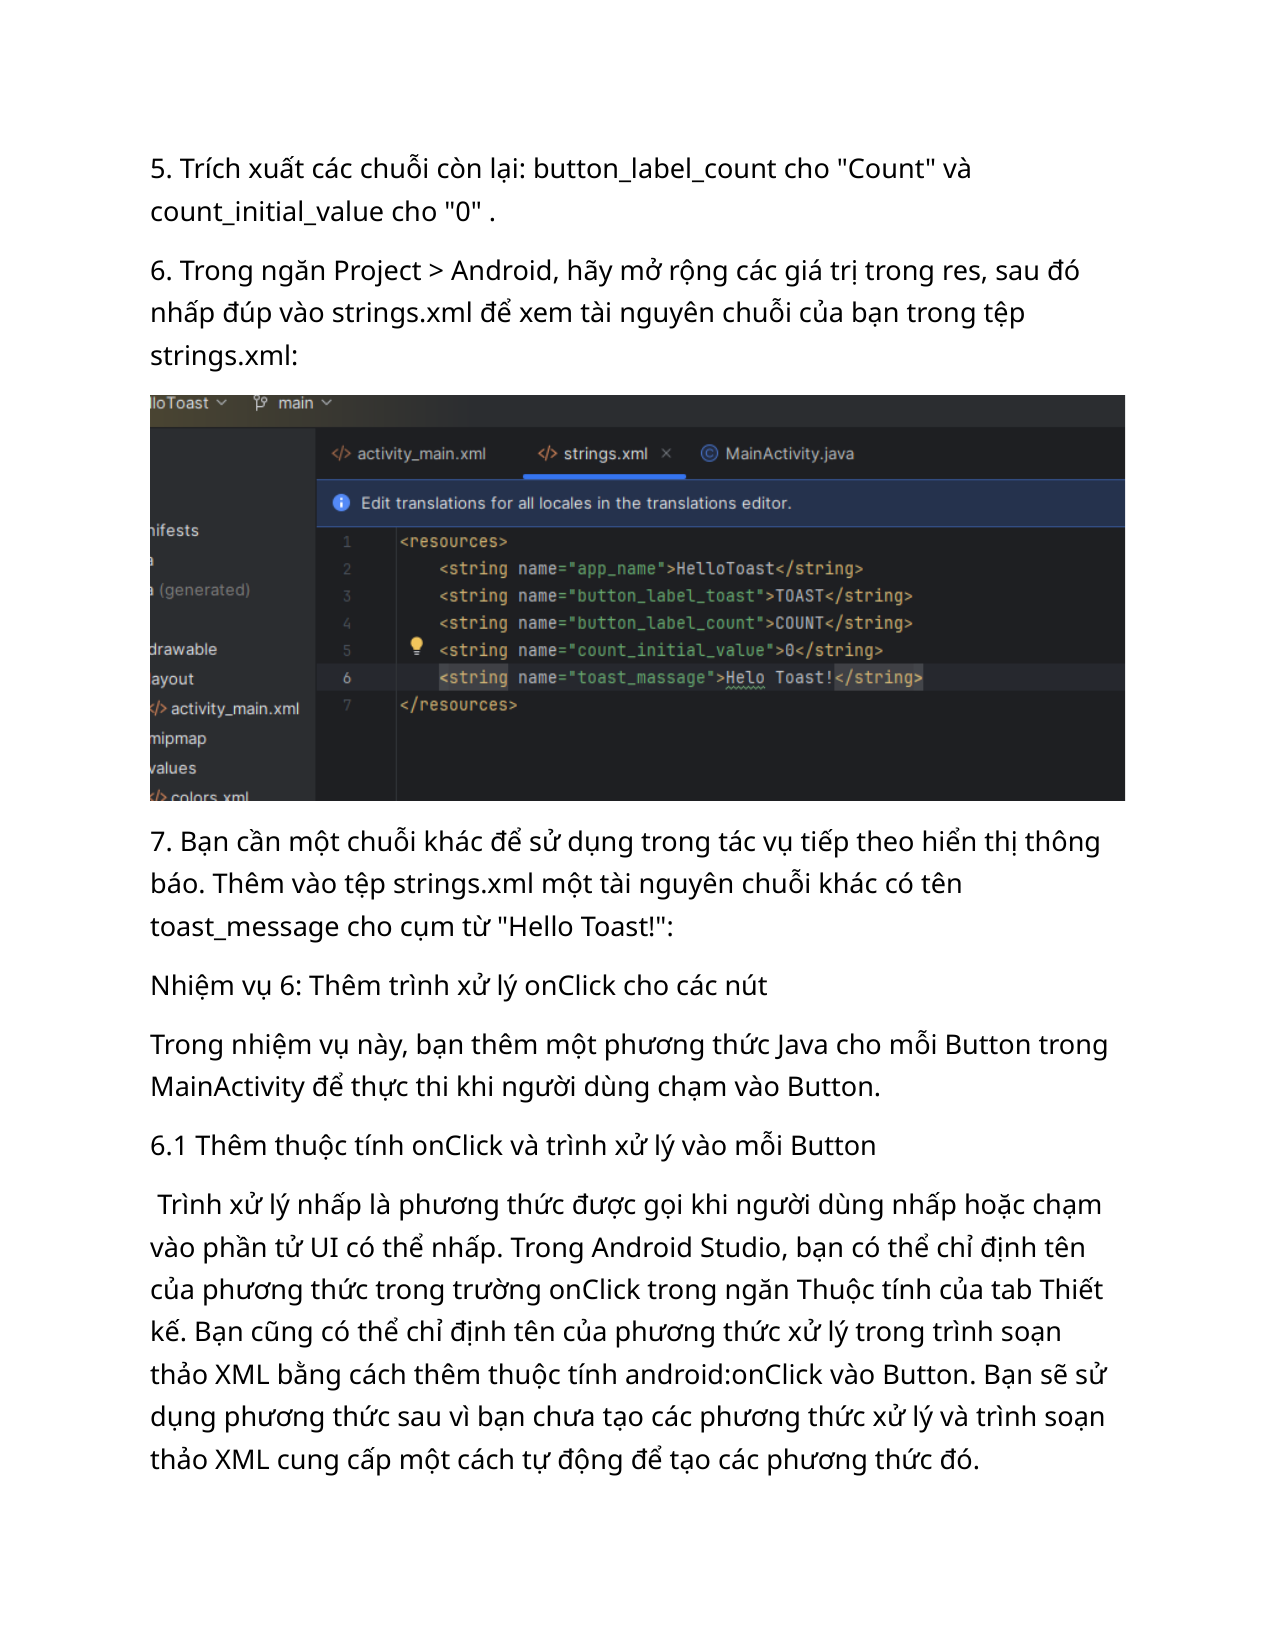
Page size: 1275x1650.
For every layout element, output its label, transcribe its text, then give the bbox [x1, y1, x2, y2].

text Trong nhiệm vụ này, bạn thêm một phương thức Java cho mỗi Button trong MainActivity để thực thi khi người dùng chạm vào Button. [150, 1025, 1125, 1104]
text 6. Trong ngăn Project > Android, hãy mở rộng các giá trị trong res, sau đó nhấp đúp vào strings.xml để xem tài nguyên chuỗi của bạn trong tệp strings.xml: [150, 251, 1125, 373]
text 7. Bạn cần một chuỗi khác để sử dụng trong tác vụ tiếp theo hiển thị thông báo. Thêm vào tệp strings.xml một tài nguyên chuỗi khác có tên toast_message cho cụm từ "Hello Toast!": [150, 822, 1125, 944]
text 6.1 Thêm thuộc tính onClick và trình xử lý vào mỗi Button [150, 1127, 1125, 1163]
text Nhiệm vụ 6: Thêm trình xử lý onClick cho các nút [150, 966, 1125, 1003]
text Trình xử lý nhấp là phương thức được gọi khi người dùng nhấp hoặc chạm vào phần tử UI có thể nhấp. Trong Android Studio, bạn có thể chỉ định tên của phương thức trong trường onClick trong ngăn Thuộc tính của tab Thiết kế. Bạn cũng có thể chỉ định tên của phương thức xử lý trong trình soạn thảo XML bằng cách thêm thuộc tính android:onClick vào Button. Bạn sẽ sử dụng phương thức sau vì bạn chưa tạo các phương thức xử lý và trình soạn thảo XML cung cấp một cách tự động để tạo các phương thức đó. [150, 1186, 1125, 1477]
picture [150, 395, 1125, 801]
text 5. Trích xuất các chuỗi còn lại: button_label_count cho "Count" và count_initial_value cho "0" . [150, 150, 1125, 229]
